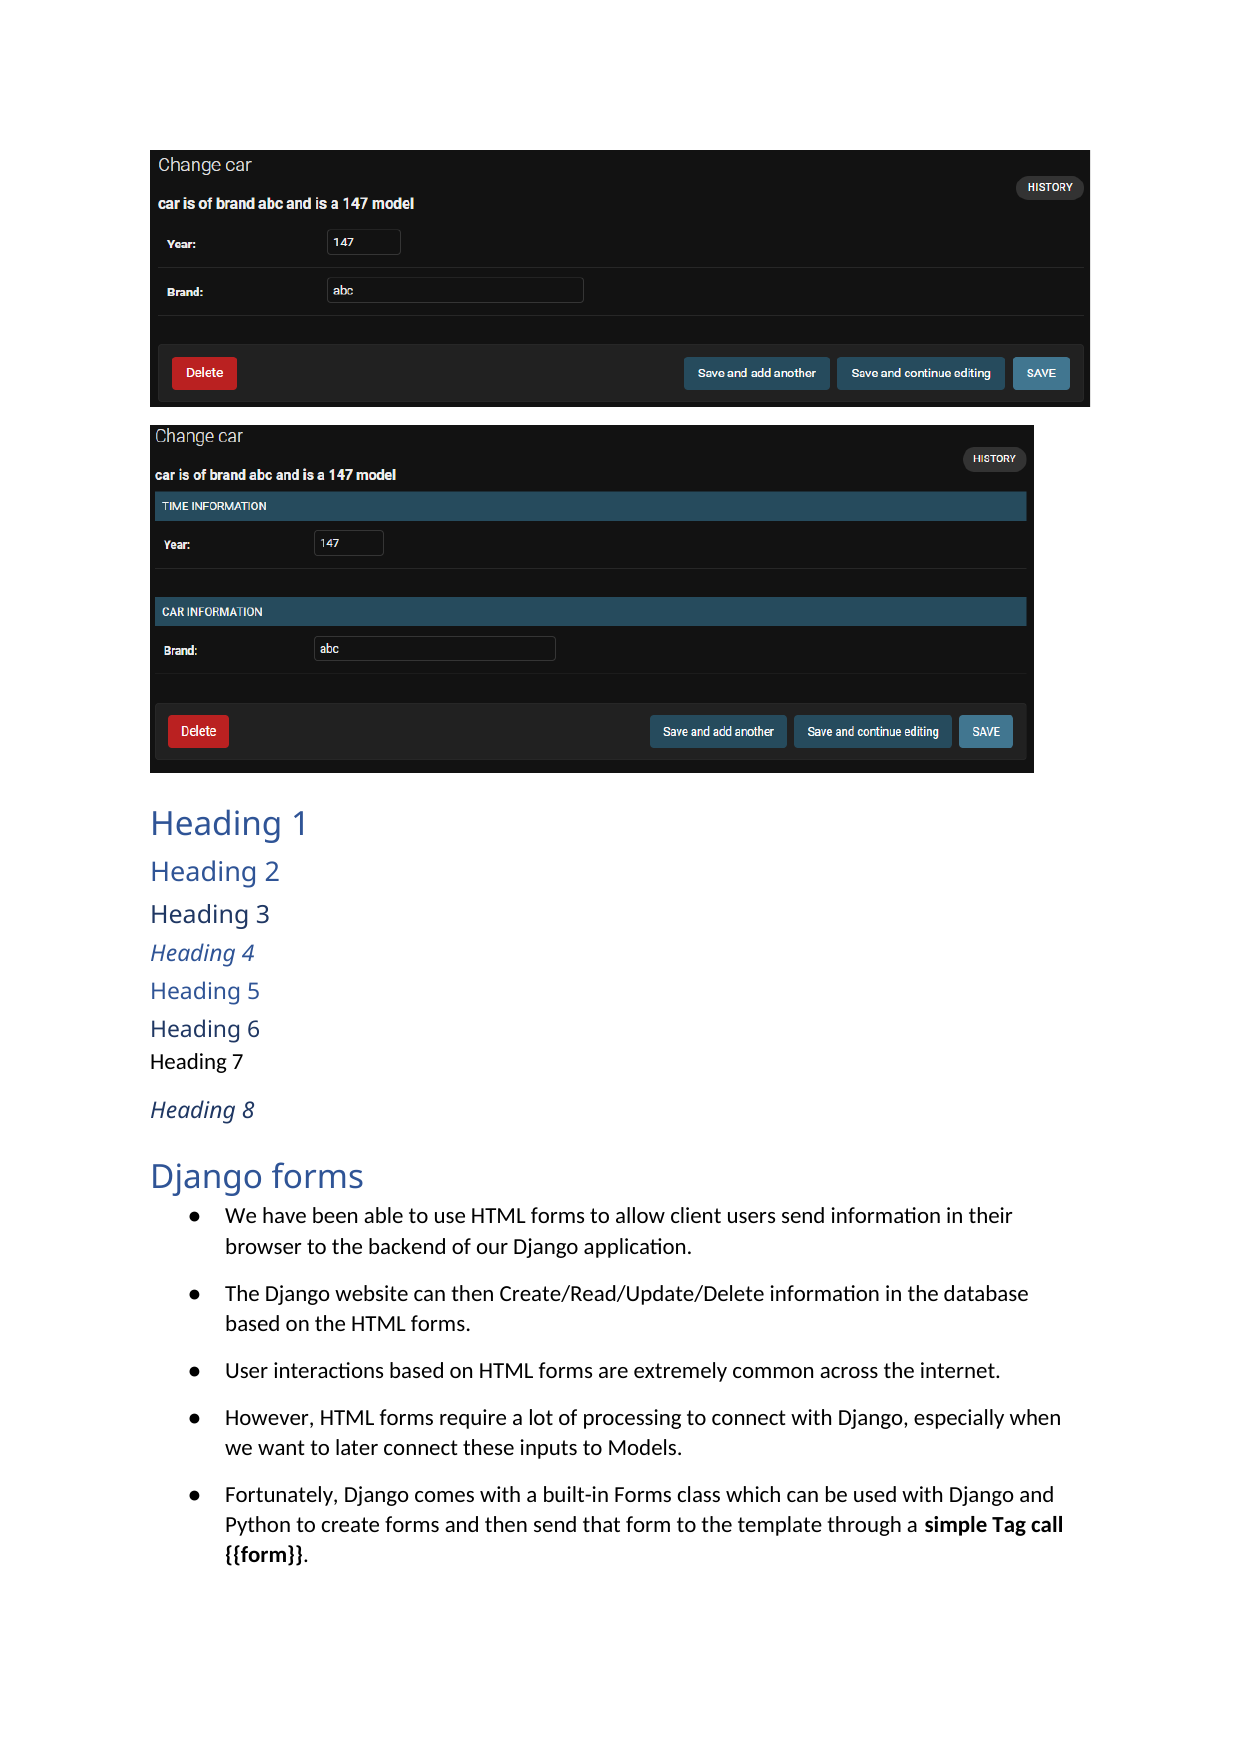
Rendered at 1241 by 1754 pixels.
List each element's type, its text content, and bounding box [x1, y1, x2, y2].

subtitle Heading 2 [150, 852, 1090, 889]
subtitle Django forms [150, 1153, 1090, 1198]
picture [150, 150, 1091, 407]
text Heading 7 [150, 1047, 1090, 1075]
picture [150, 425, 1034, 773]
list We have been able to use HTML forms to allow client users send information in their browser to the backend of our Django application. [187, 1202, 1090, 1260]
list User interactions based on HTML forms are extremely common across the internet. [187, 1356, 1090, 1384]
list The Django website can then Create/Read/Update/Delete information in the database based on the HTML forms. [187, 1279, 1090, 1337]
subtitle Heading 5 [150, 975, 1090, 1007]
subtitle Heading 8 [150, 1094, 1090, 1125]
list However, HTML forms require a lot of processing to connect with Django, especially when we want to later connect these inputs to Models. [187, 1403, 1090, 1461]
subtitle Heading 6 [150, 1013, 1090, 1044]
subtitle Heading 3 [150, 896, 1090, 931]
subtitle Heading 1 [150, 799, 1090, 845]
subtitle Heading 4 [150, 937, 1090, 969]
